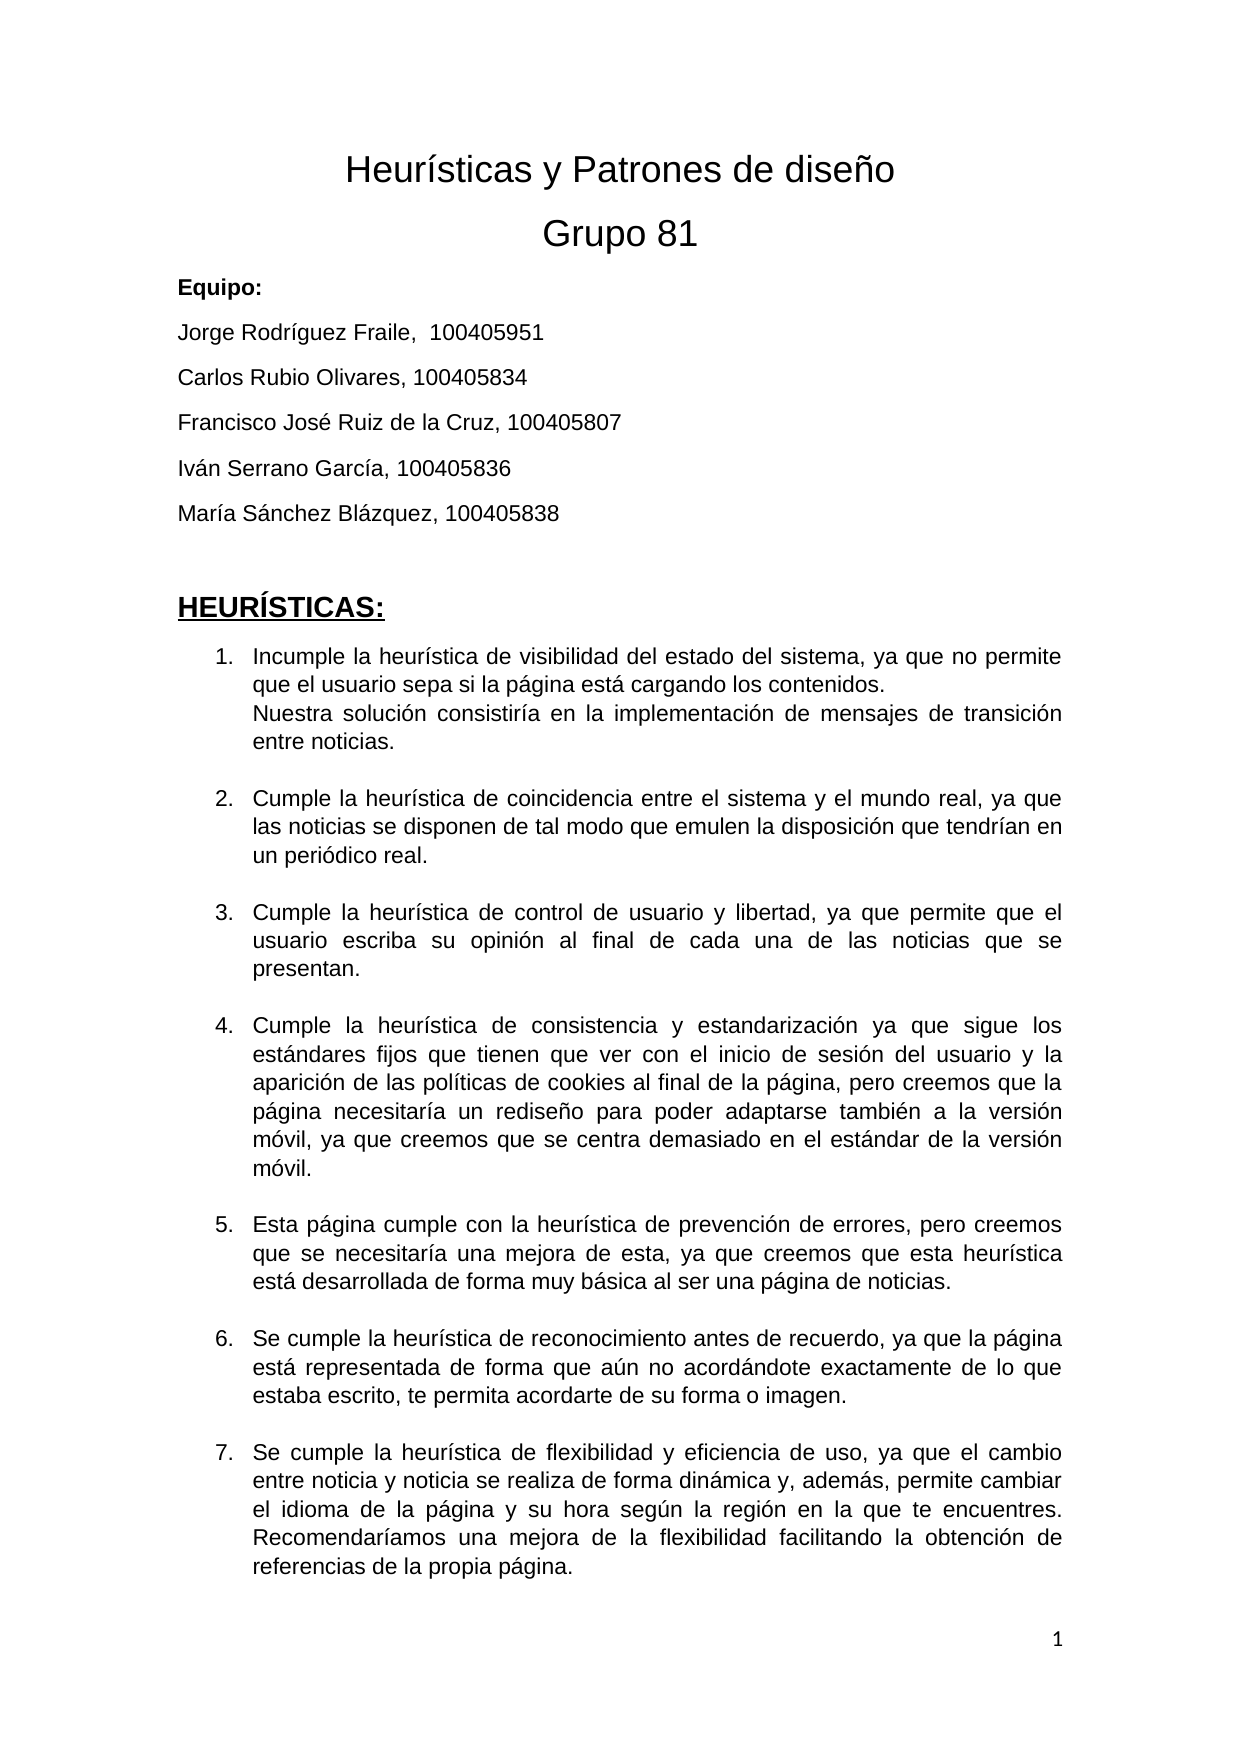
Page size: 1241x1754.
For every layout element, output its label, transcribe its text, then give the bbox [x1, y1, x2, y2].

list Nuestra solución consistiría en la implementación de mensajes de transición entre noticias. [252, 699, 1063, 754]
text Iván Serrano García, 100405836 [177, 454, 1063, 481]
text Equipo: [177, 274, 1063, 300]
list Se cumple la heurística de reconocimiento antes de recuerdo, ya que la página está representada de forma que aún no acordándote exactamente de lo que estaba escrito, te permita acordarte de su forma o imagen. [215, 1325, 1063, 1408]
text Francisco José Ruiz de la Cruz, 100405807 [177, 409, 1063, 436]
list Cumple la heurística de coincidencia entre el sistema y el mundo real, ya que las noticias se disponen de tal modo que emulen la disposición que tendrían en un periódico real. [215, 785, 1063, 868]
text Jorge Rodríguez Fraile, 100405951 [177, 319, 1063, 346]
text HEURÍSTICAS: [177, 590, 1063, 623]
list Se cumple la heurística de flexibilidad y eficiencia de uso, ya que el cambio entre noticia y noticia se realiza de forma dinámica y, además, permite cambiar el idioma de la página y su hora según la región en la que te encuentres. Recomendaríamos una mejora de la flexibilidad facilitando la obtención de referencias de la propia página. [215, 1439, 1063, 1579]
text Heurísticas y Patrones de diseño [177, 148, 1063, 191]
list Cumple la heurística de control de usuario y libertad, ya que permite que el usuario escriba su opinión al final de cada una de las noticias que se presentan. [215, 898, 1063, 982]
text Carlos Rubio Olivares, 100405834 [177, 364, 1063, 391]
text Grupo 81 [177, 211, 1063, 254]
text María Sánchez Blázquez, 100405838 [177, 499, 1063, 526]
list Cumple la heurística de consistencia y estandarización ya que sigue los estándares fijos que tienen que ver con el inicio de sesión del usuario y la aparición de las políticas de cookies al final de la página, pero creemos que la página necesitaría un rediseño para poder adaptarse también a la versión móvil, ya que creemos que se centra demasiado en el estándar de la versión móvil. [215, 1012, 1063, 1181]
list Esta página cumple con la heurística de prevención de errores, pero creemos que se necesitaría una mejora de esta, ya que creemos que esta heurística está desarrollada de forma muy básica al ser una página de noticias. [215, 1211, 1063, 1294]
list Incumple la heurística de visibilidad del estado del sistema, ya que no permite que el usuario sepa si la página está cargando los contenidos. [215, 643, 1063, 697]
